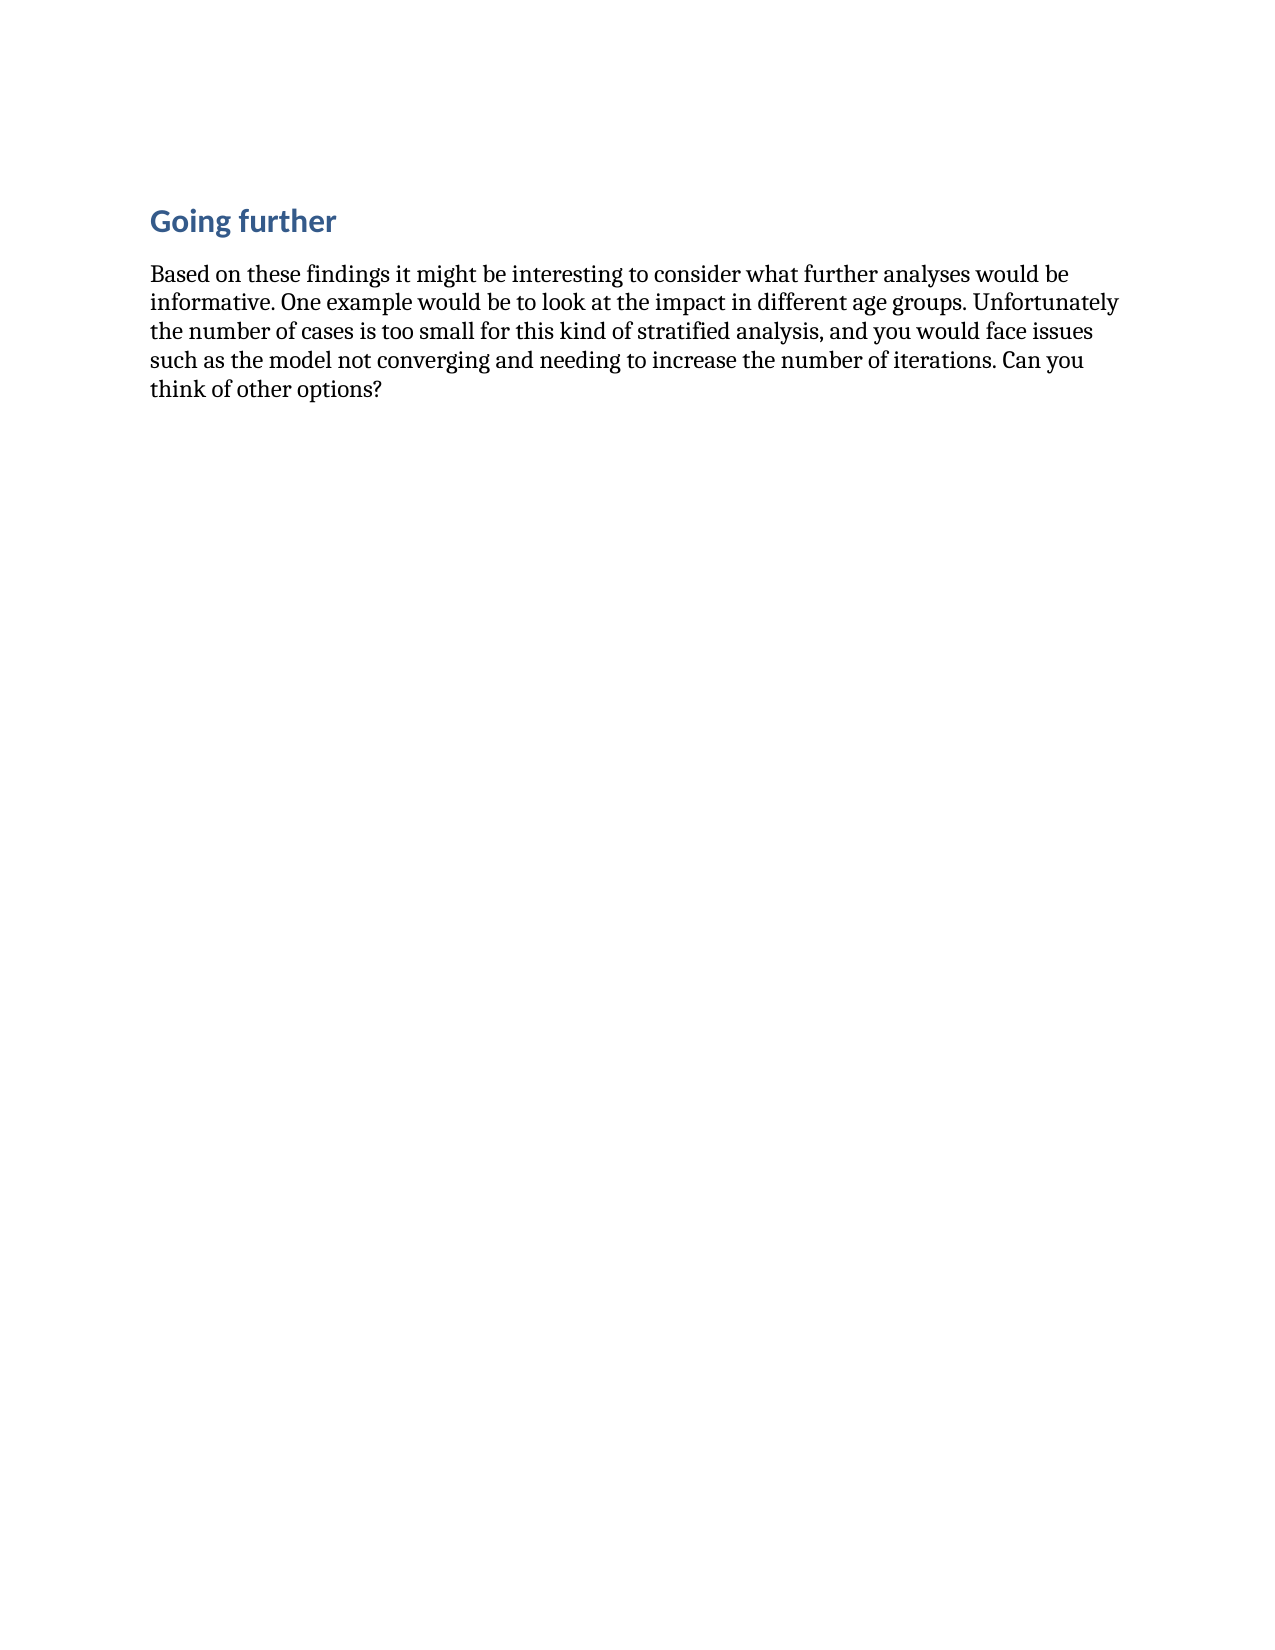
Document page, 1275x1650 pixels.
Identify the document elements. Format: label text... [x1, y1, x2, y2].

subtitle Going further [150, 200, 1125, 241]
text Based on these findings it might be interesting to consider what further analyses would be informative. One example would be to look at the impact in different age groups. Unfortunately the number of cases is too small for this kind of stratified analysis, and you would face issues such as the model not converging and needing to increase the number of iterations. Can you think of other options? [150, 259, 1125, 403]
